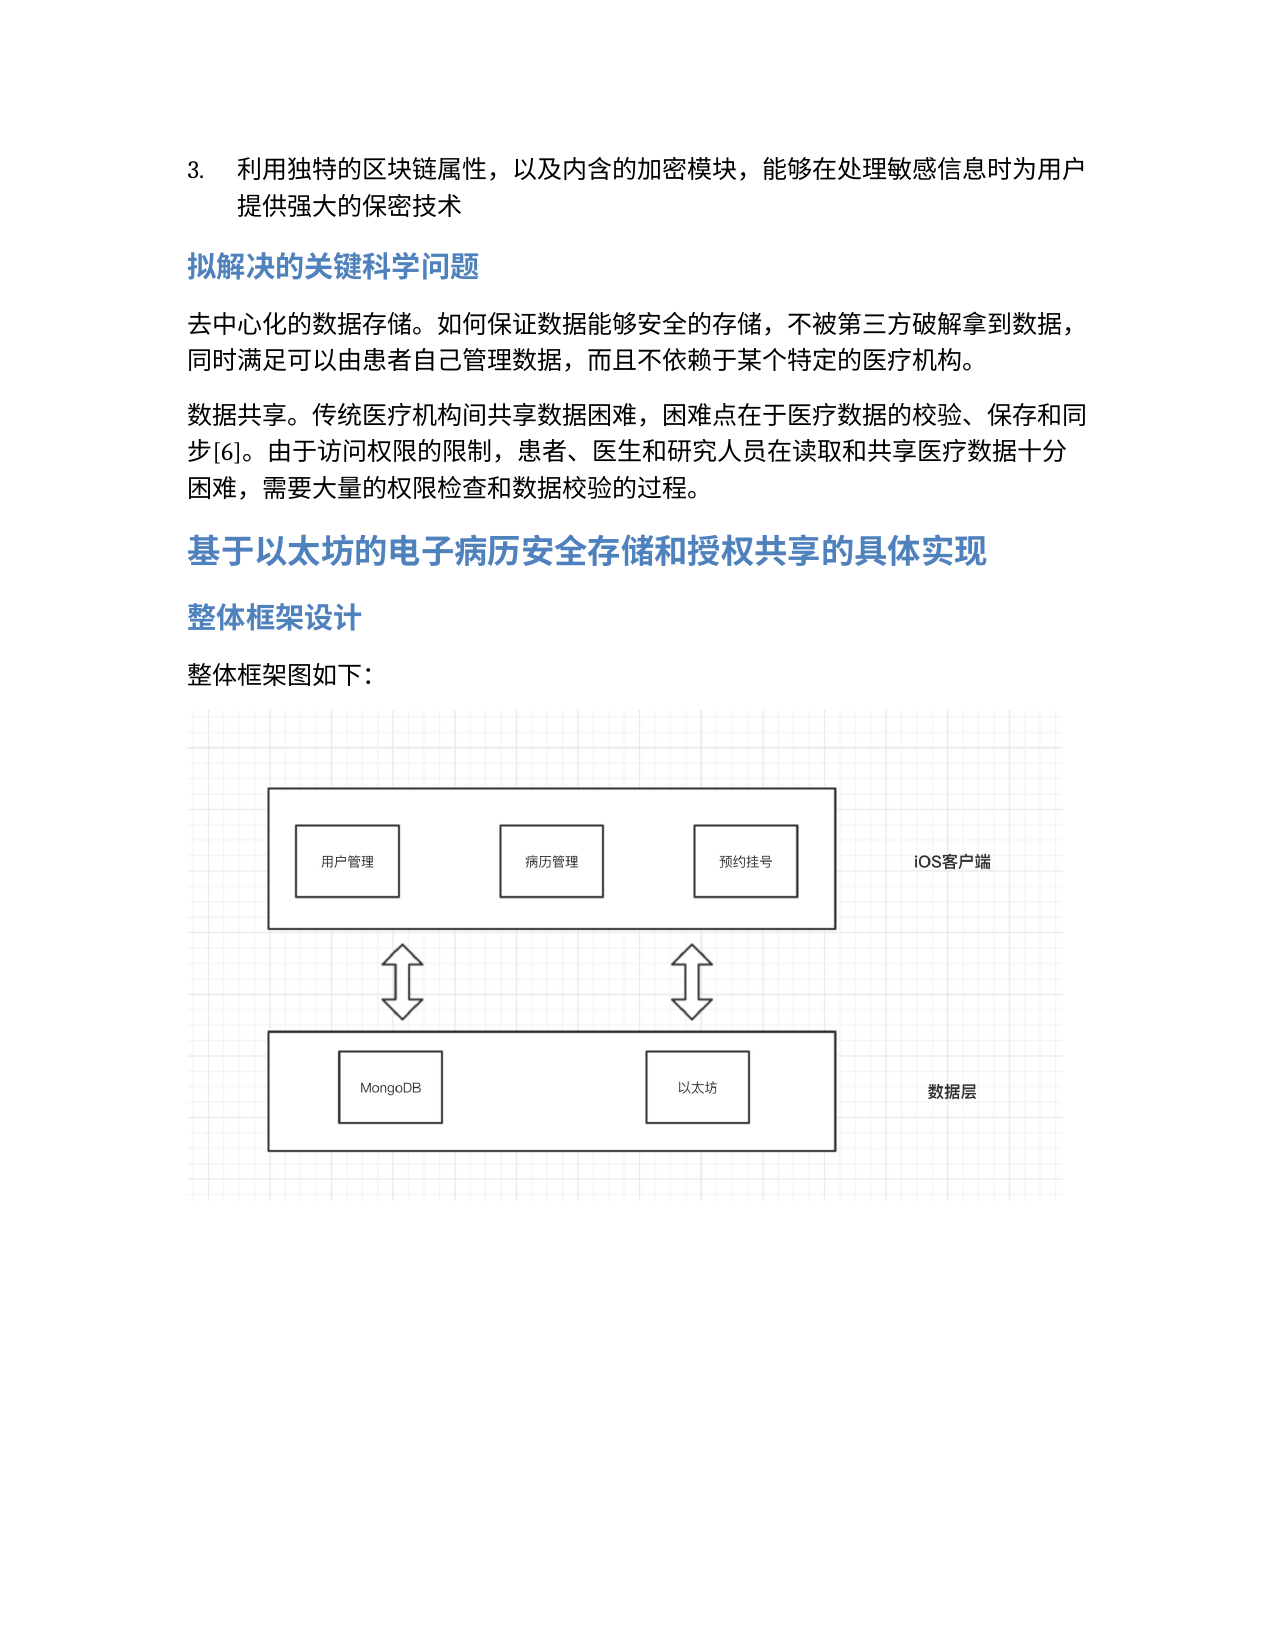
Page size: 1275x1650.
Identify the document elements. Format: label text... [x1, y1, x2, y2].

text 数据共享。传统医疗机构间共享数据困难，困难点在于医疗数据的校验、保存和同步[6]。由于访问权限的限制，患者、医生和研究人员在读取和共享医疗数据十分困难，需要大量的权限检查和数据校验的过程。 [187, 396, 1087, 504]
subtitle 整体框架设计 [187, 594, 1087, 637]
text 去中心化的数据存储。如何保证数据能够安全的存储，不被第三方破解拿到数据，同时满足可以由患者自己管理数据，而且不依赖于某个特定的医疗机构。 [187, 304, 1087, 377]
text 整体框架图如下： [187, 655, 1087, 692]
list 利用独特的区块链属性，以及内含的加密模块，能够在处理敏感信息时为用户提供强大的保密技术 [187, 150, 1087, 222]
subtitle 基于以太坊的电子病历安全存储和授权共享的具体实现 [187, 525, 1087, 573]
subtitle 拟解决的关键科学问题 [187, 243, 1087, 286]
picture [187, 710, 1063, 1201]
